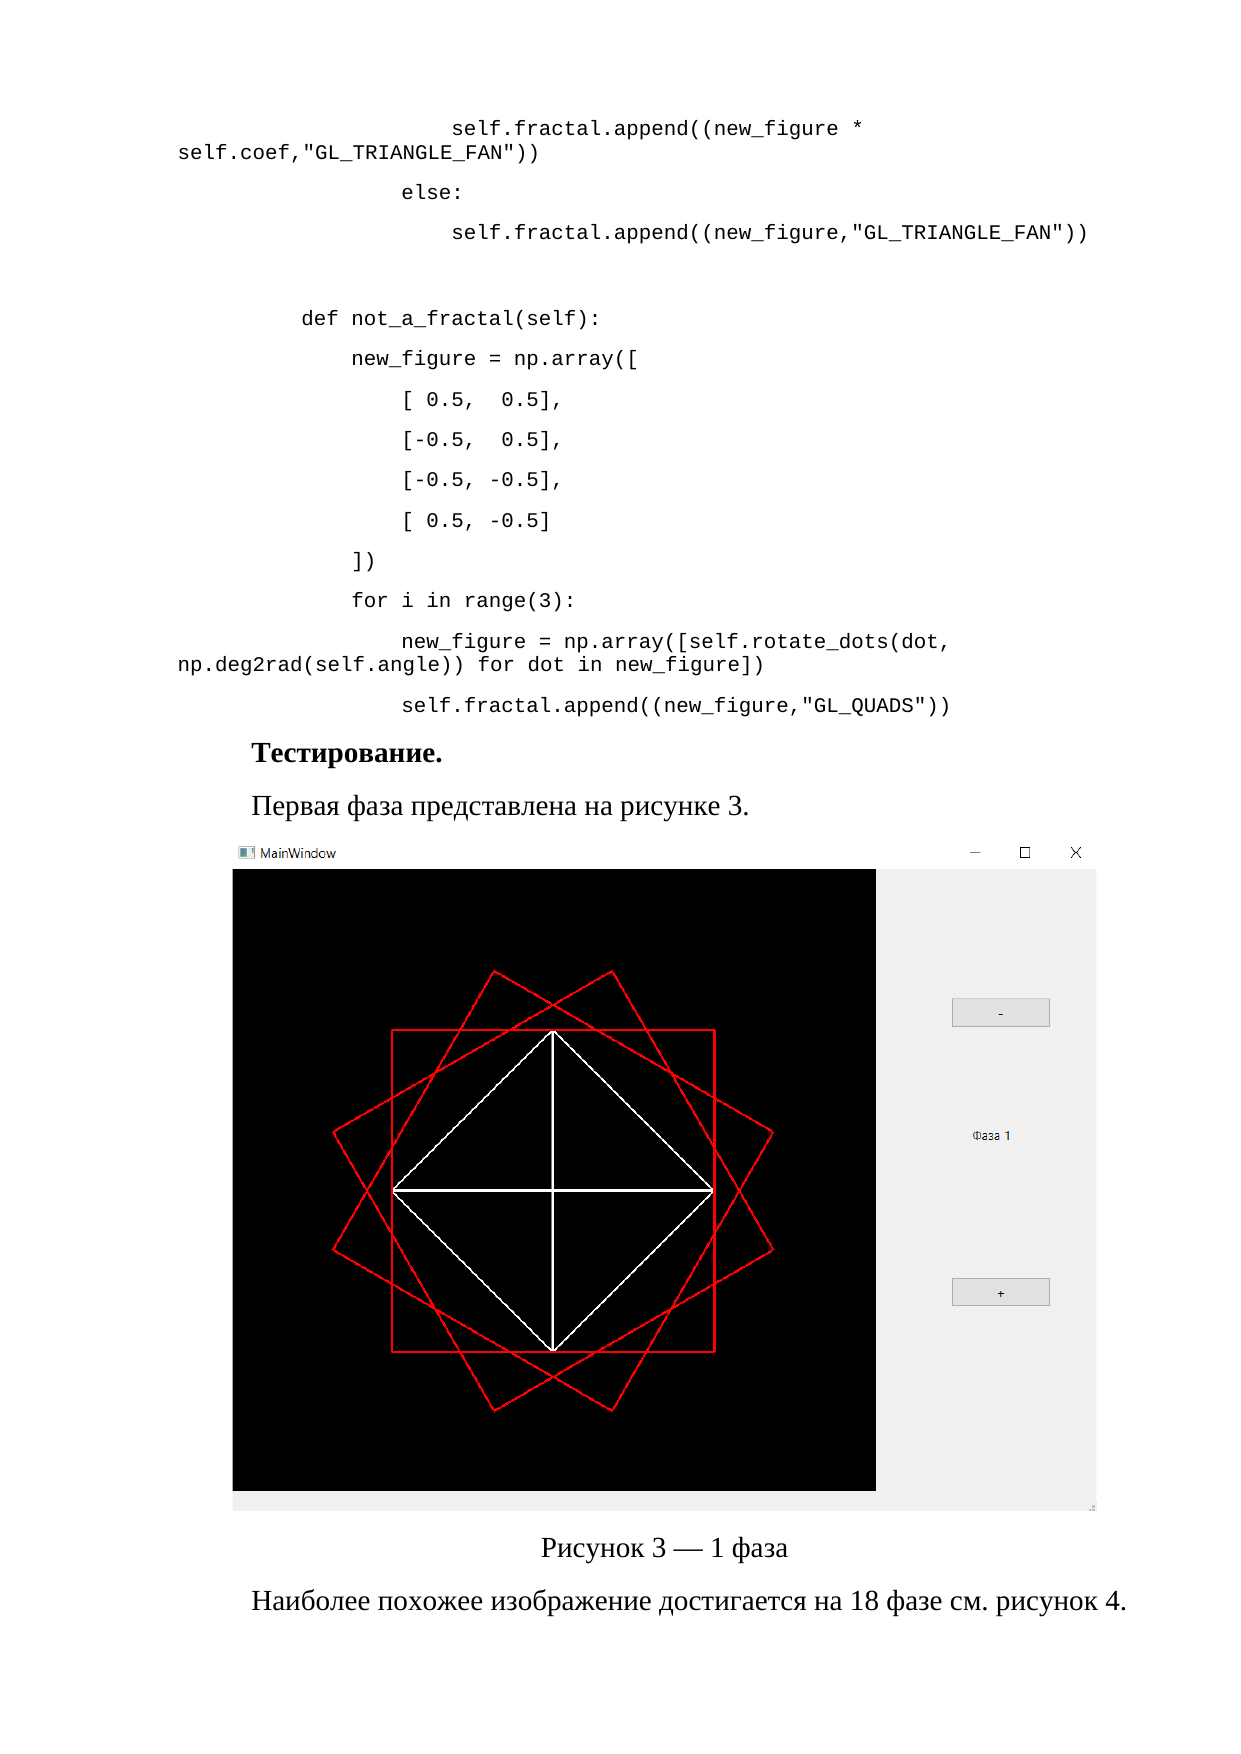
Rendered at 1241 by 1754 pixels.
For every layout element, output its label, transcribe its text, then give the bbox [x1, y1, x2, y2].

text [ 0.5, -0.5] [177, 510, 1152, 533]
text ]) [177, 550, 1152, 574]
text new_figure = np.array([self.rotate_dots(dot, np.deg2rad(self.angle)) for dot in new_figure]) [177, 631, 1152, 678]
text [ 0.5, 0.5], [177, 389, 1152, 412]
picture [232, 840, 1097, 1511]
text Тестирование. [177, 735, 1152, 768]
text new_figure = np.array([ [177, 348, 1152, 372]
text self.fractal.append((new_figure,"GL_QUADS")) [177, 694, 1152, 718]
text Первая фаза представлена на рисунке 3. [177, 788, 1152, 821]
text self.fractal.append((new_figure * self.coef,"GL_TRIANGLE_FAN")) [177, 118, 1152, 165]
text self.fractal.append((new_figure,"GL_TRIANGLE_FAN")) [177, 222, 1152, 246]
text Рисунок 3 — 1 фаза [177, 1530, 1152, 1563]
text def not_a_fractal(self): [177, 308, 1152, 332]
text Наиболее похожее изображение достигается на 18 фазе см. рисунок 4. [177, 1583, 1152, 1616]
text else: [177, 182, 1152, 206]
text [-0.5, 0.5], [177, 429, 1152, 453]
text [-0.5, -0.5], [177, 469, 1152, 493]
text for i in range(3): [177, 590, 1152, 614]
